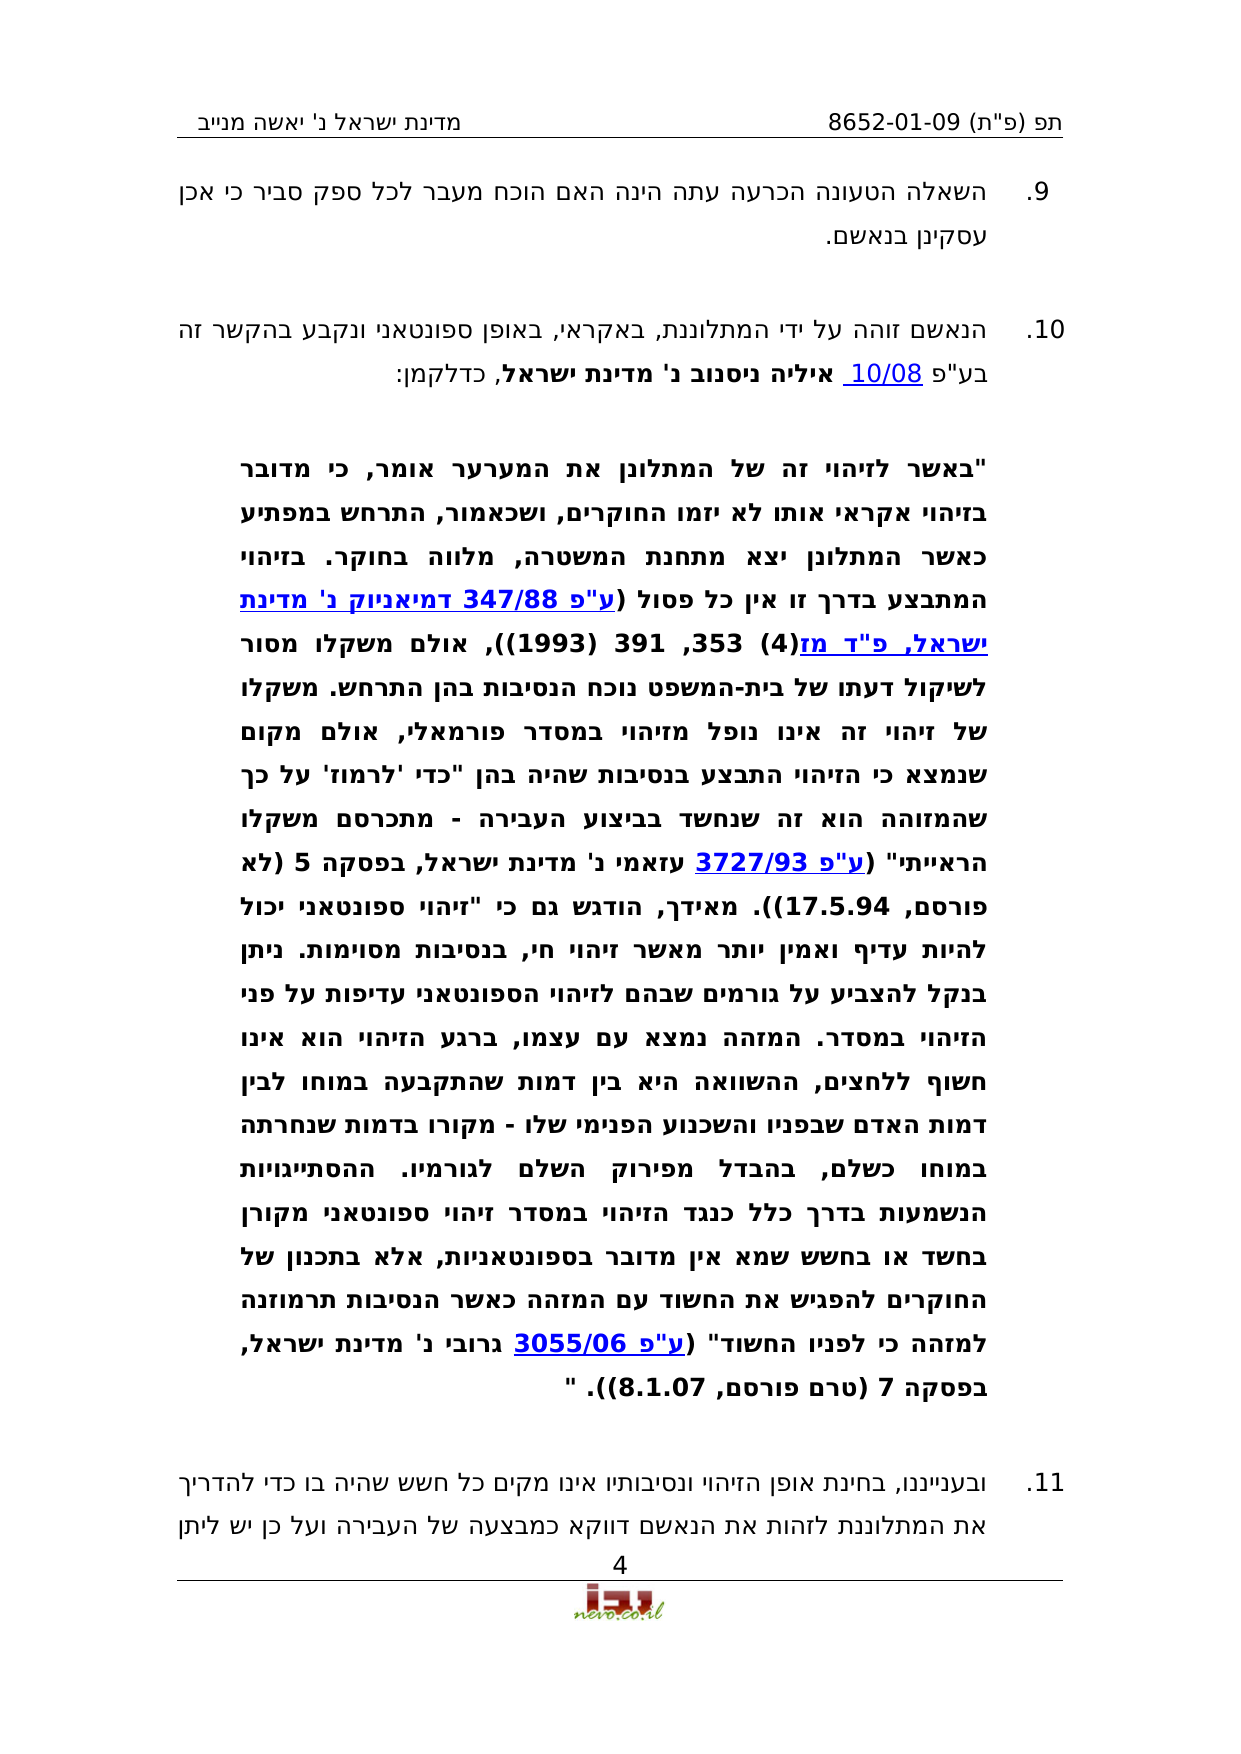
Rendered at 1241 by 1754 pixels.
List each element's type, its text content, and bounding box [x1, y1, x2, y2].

picture [574, 1583, 666, 1621]
list השאלה הטעונה הכרעה עתה הינה האם הוכח מעבר לכל ספק סביר כי אכן עסקינן בנאשם. [177, 177, 1026, 250]
text "באשר לזיהוי זה של המתלונן את המערער אומר, כי מדובר בזיהוי אקראי אותו לא יזמו החוקרים, ושכאמור, התרחש במפתיע כאשר המתלונן יצא מתחנת המשטרה, מלווה בחוקר. בזיהוי המתבצע בדרך זו אין כל פסול (ע"פ 347/88 דמיאניוק נ' מדינת ישראל, פ"ד מז(4) 353, 391 (1993)), אולם משקלו מסור לשיקול דעתו של בית-המשפט נוכח הנסיבות בהן התרחש. משקלו של זיהוי זה אינו נופל מזיהוי במסדר פורמאלי, אולם מקום שנמצא כי הזיהוי התבצע בנסיבות שהיה בהן "כדי 'לרמוז' על כך שהמזוהה הוא זה שנחשד בביצוע העבירה - מתכרסם משקלו הראייתי" (ע"פ 3727/93 עזאמי נ' מדינת ישראל, בפסקה 5 (לא פורסם, 17.5.94)). מאידך, הודגש גם כי "זיהוי ספונטאני יכול להיות עדיף ואמין יותר מאשר זיהוי חי, בנסיבות מסוימות. ניתן בנקל להצביע על גורמים שבהם לזיהוי הספונטאני עדיפות על פני הזיהוי במסדר. המזהה נמצא עם עצמו, ברגע הזיהוי הוא אינו חשוף ללחצים, ההשוואה היא בין דמות שהתקבעה במוחו לבין דמות האדם שבפניו והשכנוע הפנימי שלו - מקורו בדמות שנחרתה במוחו כשלם, בהבדל מפירוק השלם לגורמיו. ההסתייגויות הנשמעות בדרך כלל כנגד הזיהוי במסדר זיהוי ספונטאני מקורן בחשד או בחשש שמא אין מדובר בספונטאניות, אלא בתכנון של החוקרים להפגיש את החשוד עם המזהה כאשר הנסיבות תרמוזנה למזהה כי לפניו החשוד" (ע"פ 3055/06 גרובי נ' מדינת ישראל, בפסקה 7 (טרם פורסם, 8.1.07)). " [240, 454, 988, 1402]
list הנאשם זוהה על ידי המתלוננת, באקראי, באופן ספונטאני ונקבע בהקשר זה בע"פ 10/08 איליה ניסנוב נ' מדינת ישראל, כדלקמן: [177, 316, 1026, 389]
